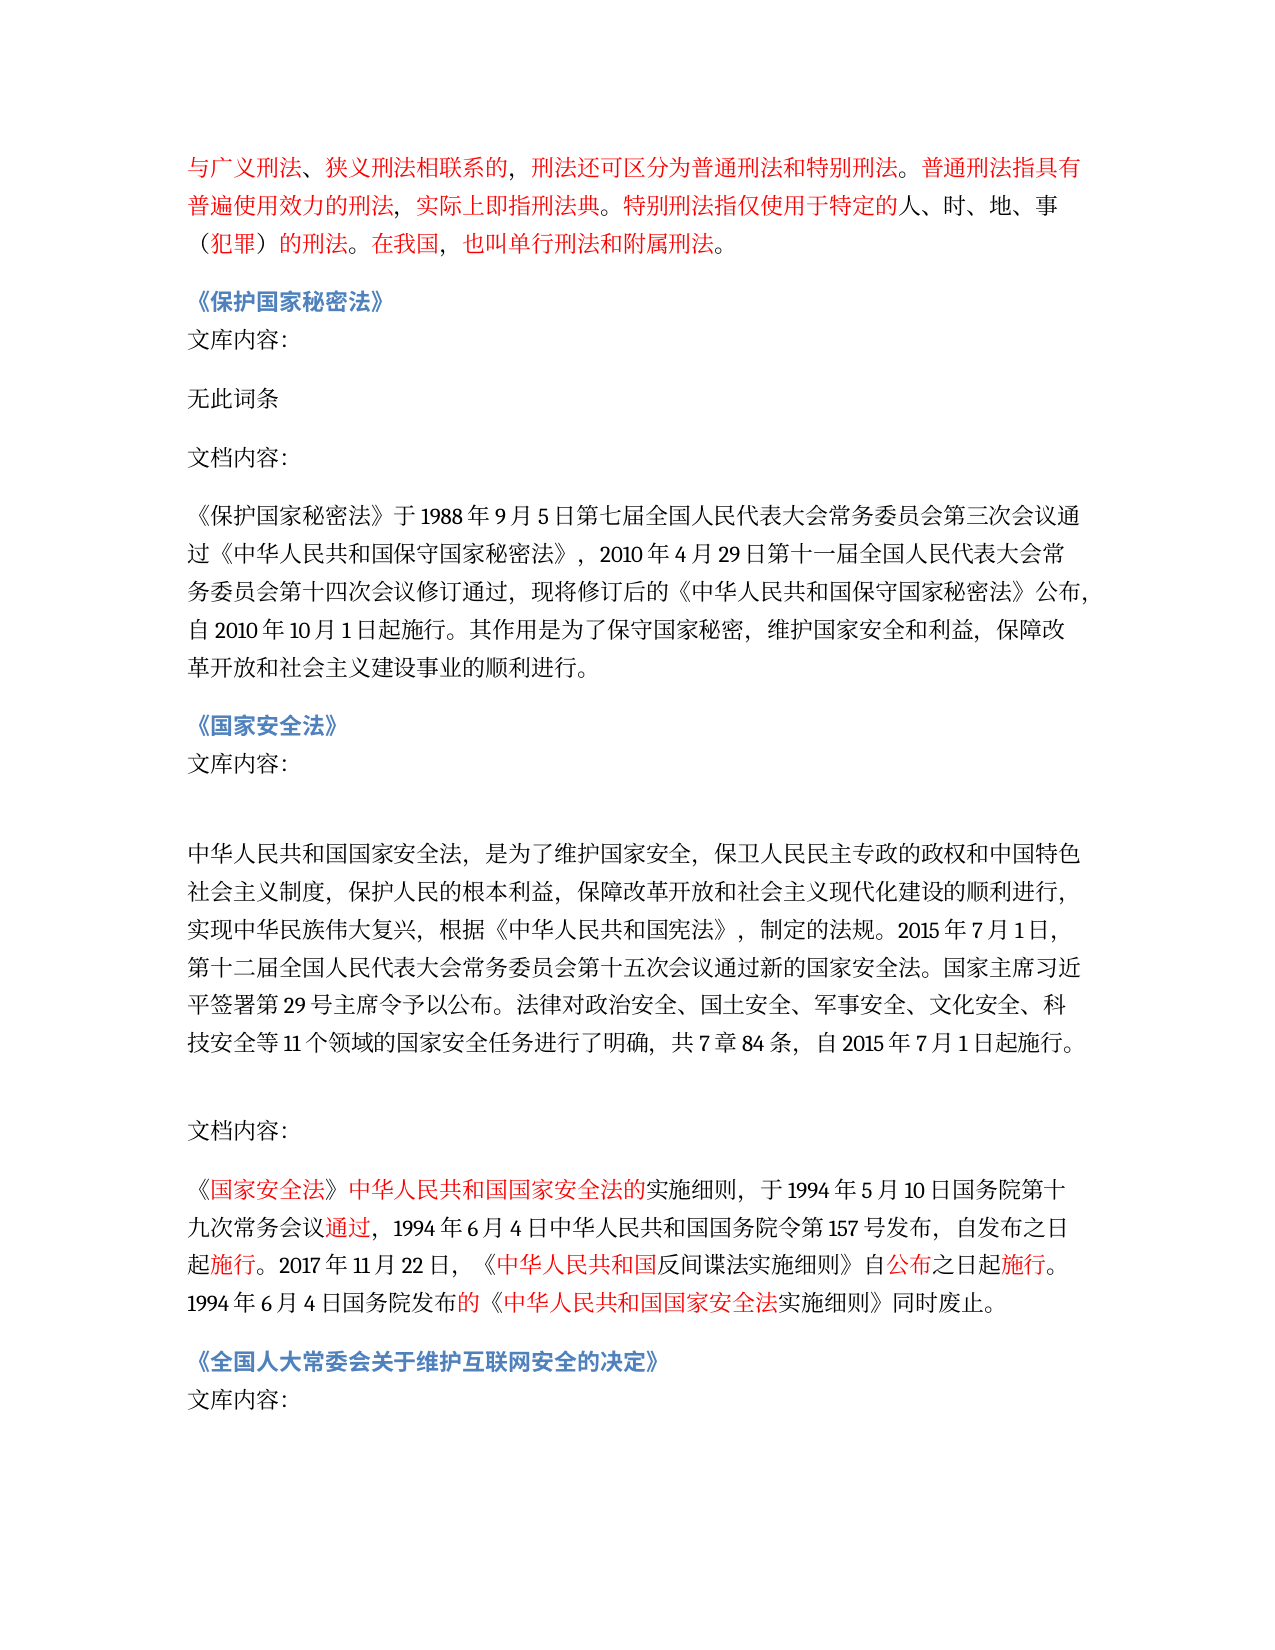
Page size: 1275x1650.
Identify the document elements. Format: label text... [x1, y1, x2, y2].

text 文库内容： [187, 1382, 1087, 1415]
text 文库内容： [187, 746, 1087, 779]
subtitle 《全国人大常委会关于维护互联网安全的决定》 [187, 1344, 1087, 1377]
subtitle 《国家安全法》 [187, 708, 1087, 741]
subtitle 《保护国家秘密法》 [187, 284, 1087, 317]
text 文档内容： [187, 1113, 1087, 1146]
text 中华人民共和国国家安全法，是为了维护国家安全，保卫人民民主专政的政权和中国特色社会主义制度，保护人民的根本利益，保障改革开放和社会主义现代化建设的顺利进行，实现中华民族伟大复兴，根据《中华人民共和国宪法》，制定的法规。2015年7月1日，第十二届全国人民代表大会常务委员会第十五次会议通过新的国家安全法。国家主席习近平签署第29号主席令予以公布。法律对政治安全、国土安全、军事安全、文化安全、科技安全等11个领域的国家安全任务进行了明确，共7章84条，自2015年7月1日起施行。 [187, 805, 1087, 1088]
text 《国家安全法》中华人民共和国国家安全法的实施细则，于1994年5月10日国务院第十九次常务会议通过，1994年6月4日中华人民共和国国务院令第157号发布，自发布之日起施行。2017年11月22日，《中华人民共和国反间谍法实施细则》自公布之日起施行。1994年6月4日国务院发布的《中华人民共和国国家安全法实施细则》同时废止。 [187, 1172, 1087, 1318]
text 《保护国家秘密法》于1988年9月5日第七届全国人民代表大会常务委员会第三次会议通过《中华人民共和国保守国家秘密法》，2010年4月29日第十一届全国人民代表大会常务委员会第十四次会议修订通过，现将修订后的《中华人民共和国保守国家秘密法》公布，自2010年10月1日起施行。其作用是为了保守国家秘密，维护国家安全和利益，保障改革开放和社会主义建设事业的顺利进行。 [187, 498, 1087, 682]
text 文档内容： [187, 440, 1087, 473]
text 文库内容： [187, 322, 1087, 355]
text 无此词条 [187, 381, 1087, 414]
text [187, 150, 1087, 258]
